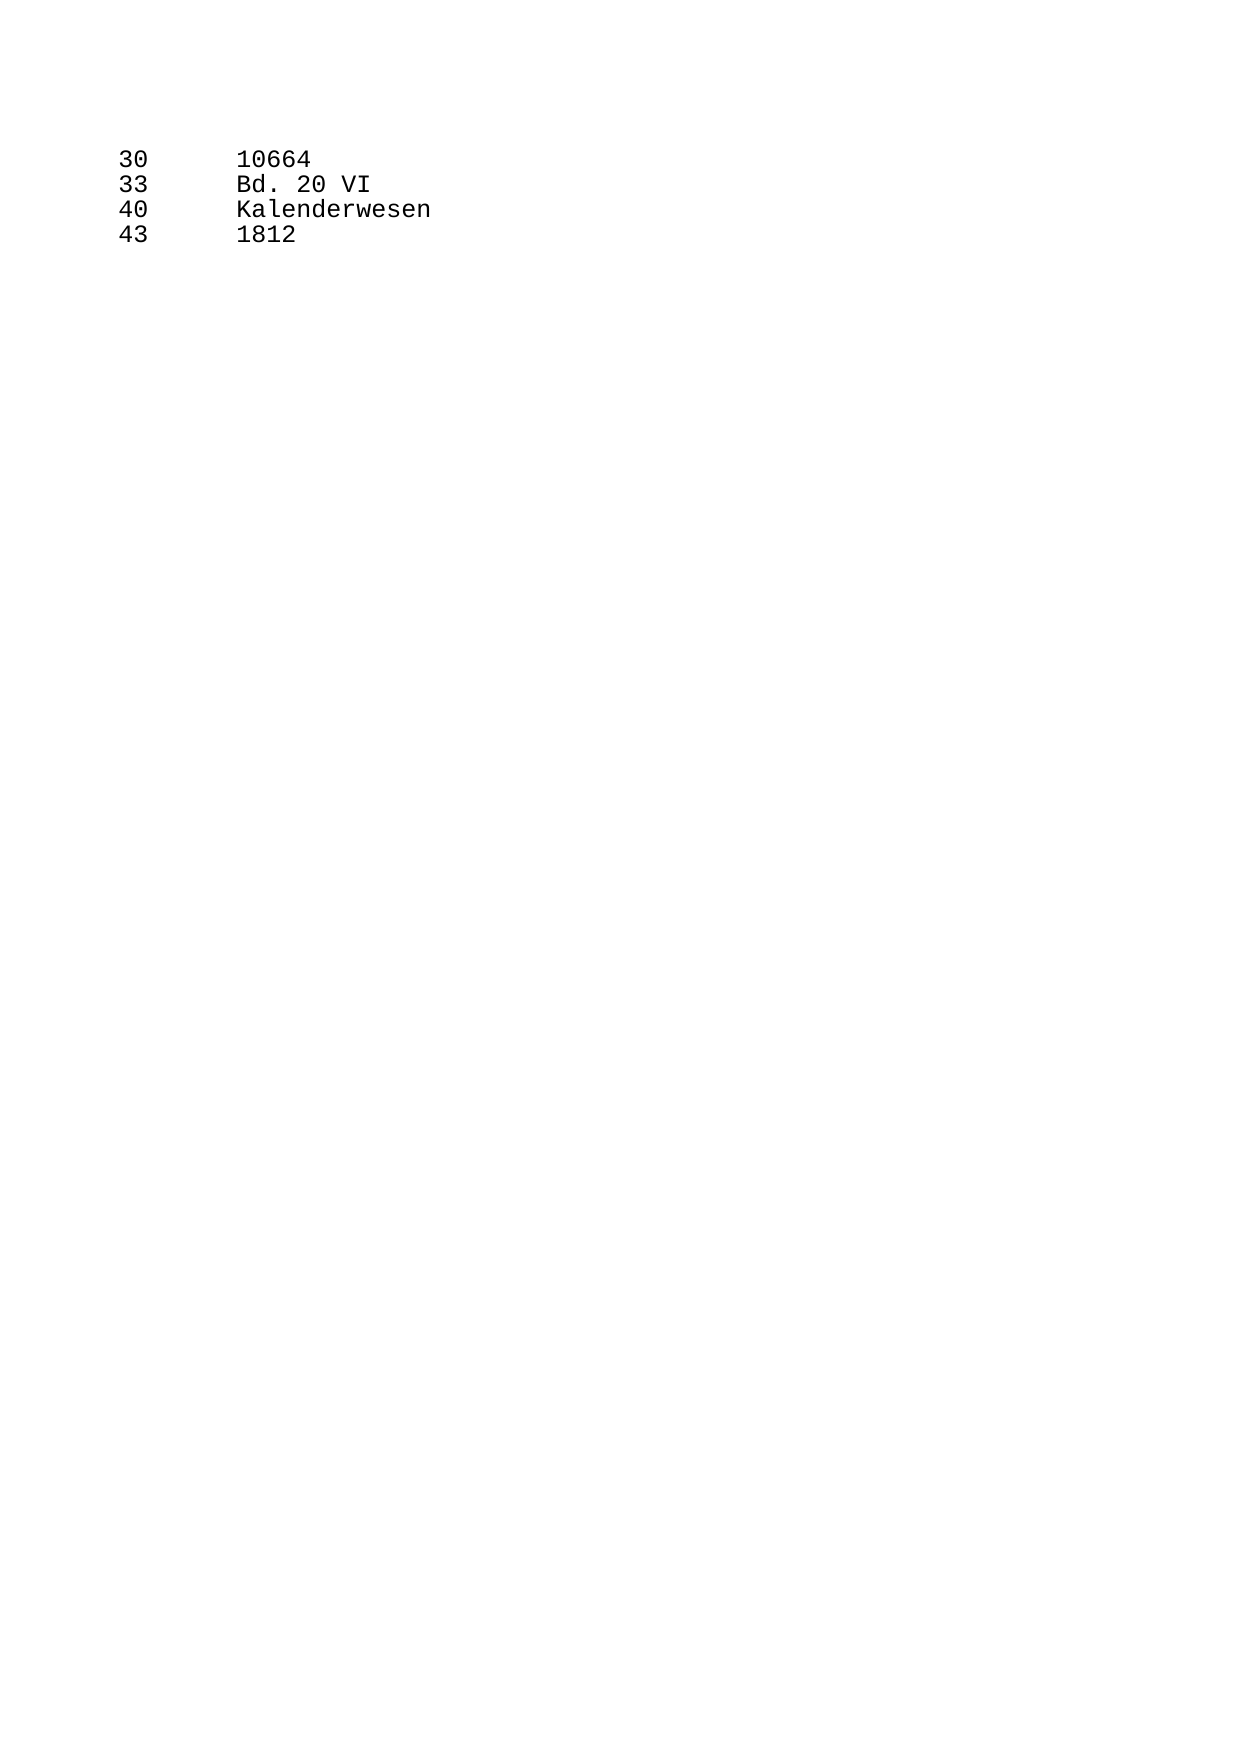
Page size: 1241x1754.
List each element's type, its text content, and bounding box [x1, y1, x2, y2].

text 33 Bd. 20 VI [118, 173, 1122, 198]
text 40 s[Kalenderwesen]s [118, 198, 1122, 223]
text 43 1812 [118, 223, 1122, 248]
text 30 10664 [118, 148, 1122, 173]
